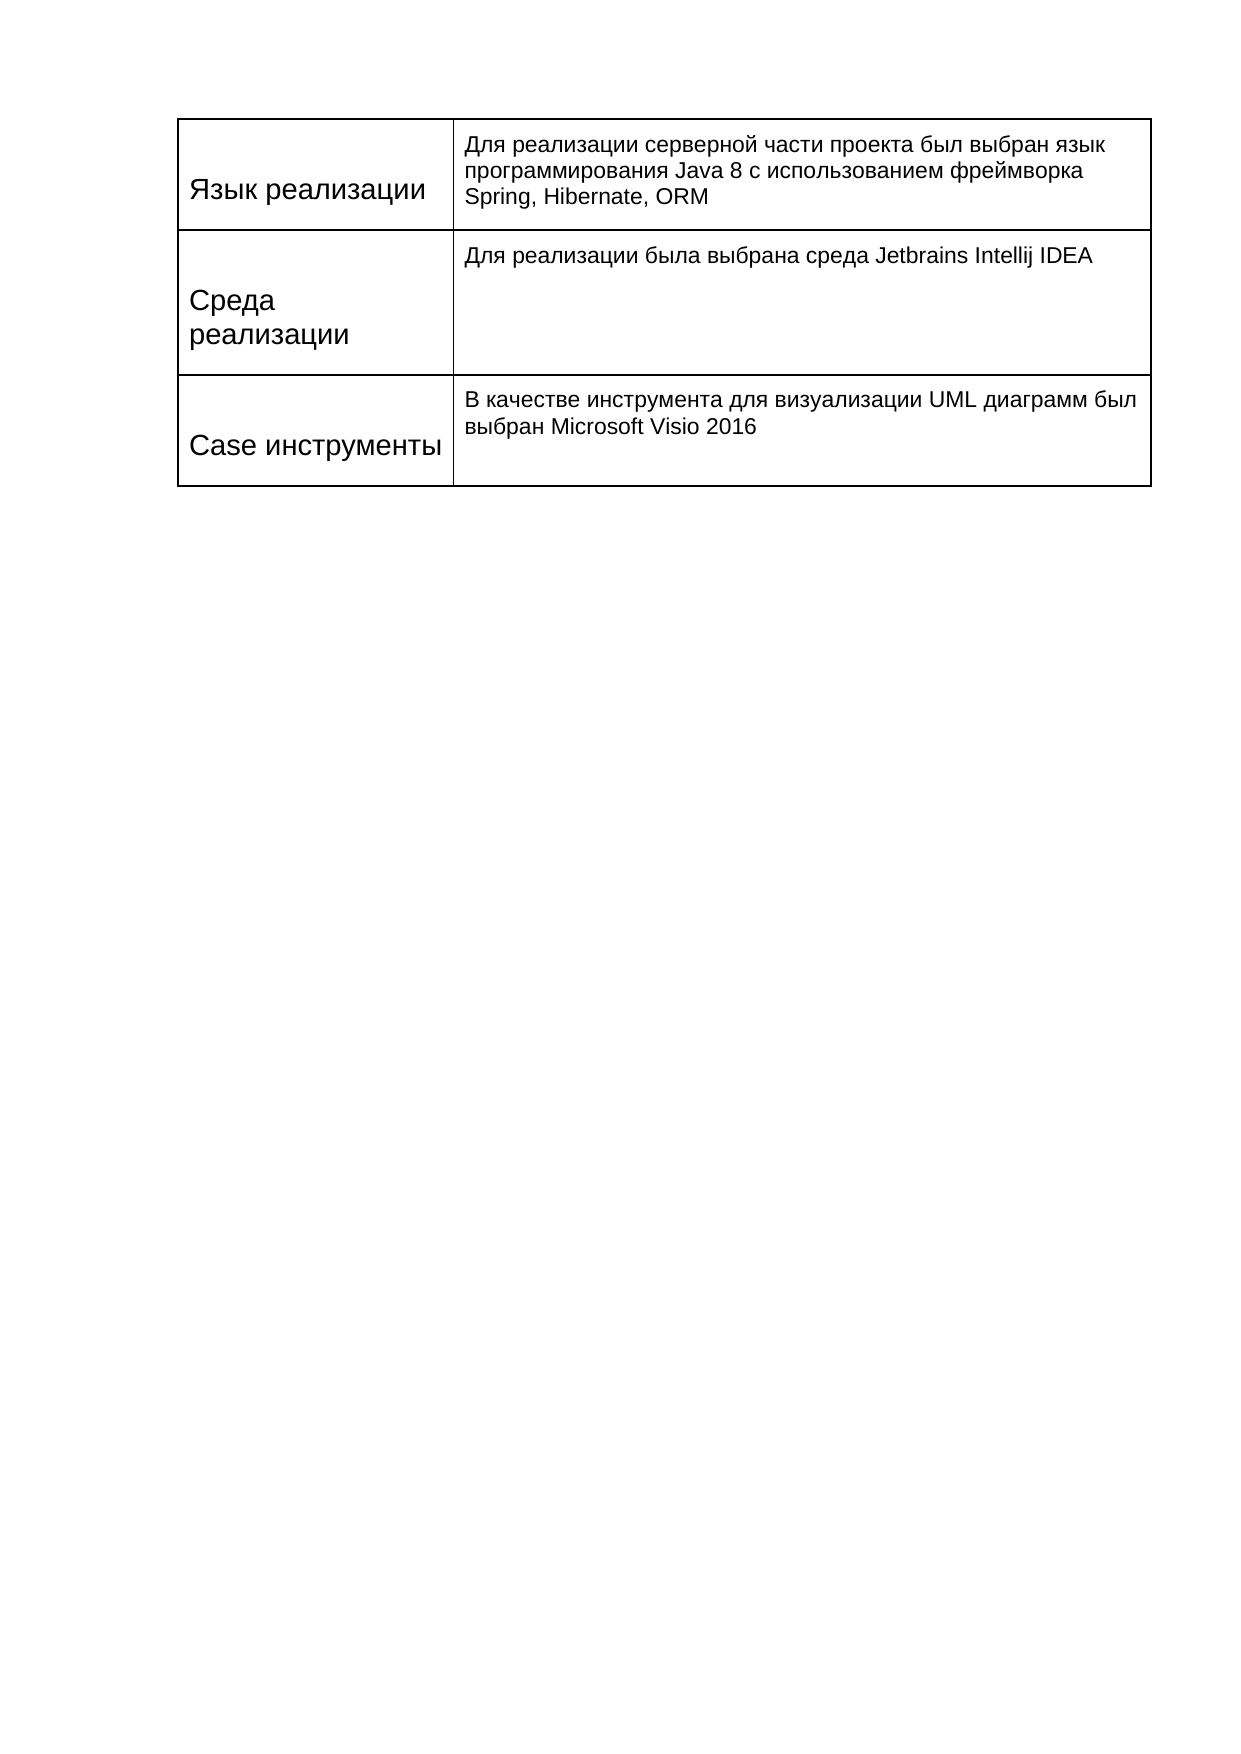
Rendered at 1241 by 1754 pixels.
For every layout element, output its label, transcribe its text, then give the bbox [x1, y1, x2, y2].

table_cell Для реализации была выбрана среда Jetbrains Intellij IDEA [454, 231, 1150, 374]
table_cell Case инструменты [179, 376, 453, 485]
table_cell Язык реализации [179, 120, 453, 229]
table_cell Среда реализации [179, 231, 453, 374]
table_cell В качестве инструмента для визуализации UML диаграмм был выбран Microsoft Visio 2016 [454, 376, 1150, 485]
table_cell Для реализации серверной части проекта был выбран язык программирования Java 8 с использованием фреймворка Spring, Hibernate, ORM [454, 120, 1150, 229]
